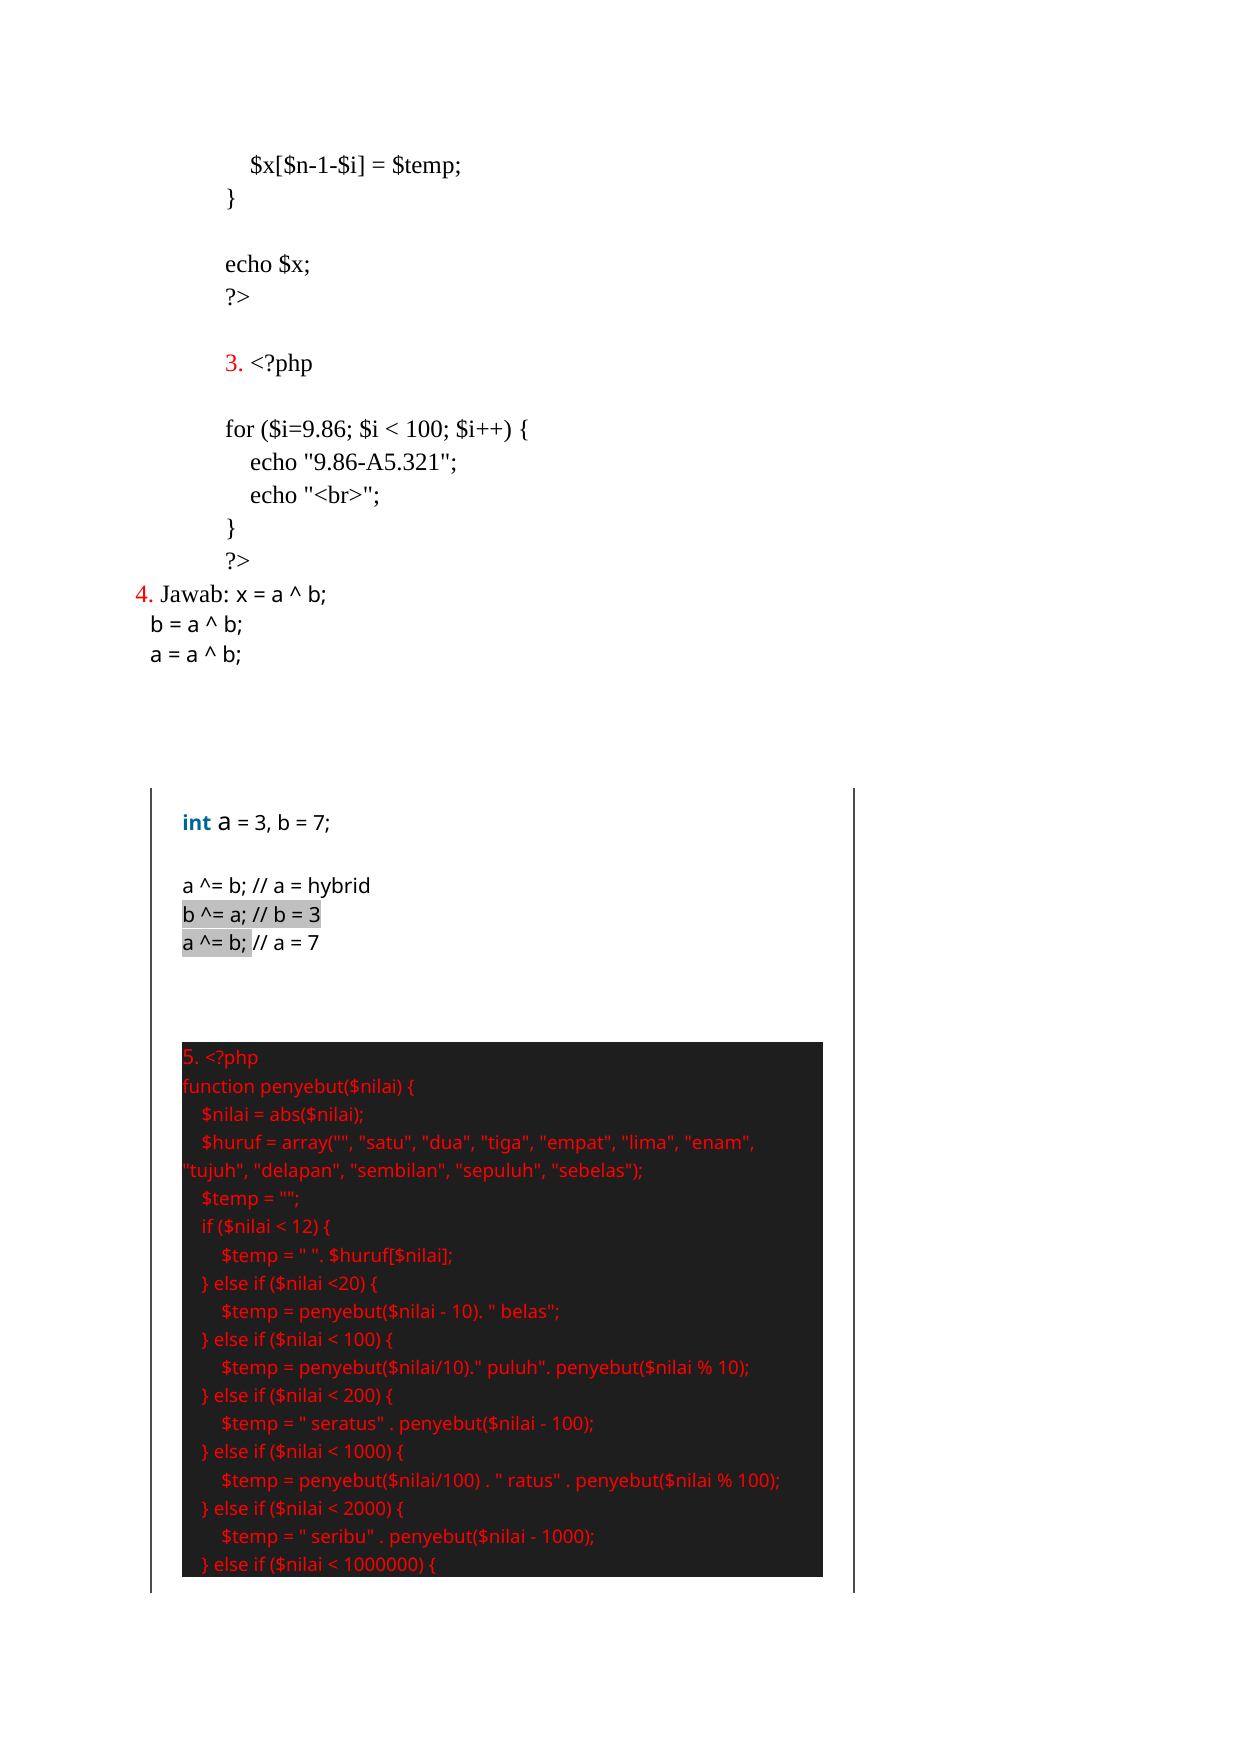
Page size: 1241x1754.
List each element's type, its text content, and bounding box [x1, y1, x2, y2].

text 3. <?php [225, 348, 1090, 377]
text echo $x; [225, 249, 1090, 278]
text for ($i=9.86; $i < 100; $i++) { [225, 414, 1090, 443]
text } [225, 513, 1090, 542]
text b = a ^ b; [150, 609, 1090, 639]
text ?> [225, 546, 1090, 575]
text $x[$n-1-$i] = $temp; [225, 150, 1090, 179]
text } [225, 183, 1090, 212]
text echo "<br>"; [225, 480, 1090, 509]
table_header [152, 788, 853, 1592]
text echo "9.86-A5.321"; [225, 447, 1090, 476]
text 4. Jawab: x = a ^ b; [135, 579, 1090, 609]
text ?> [225, 282, 1090, 311]
text a = a ^ b; [150, 639, 1090, 669]
